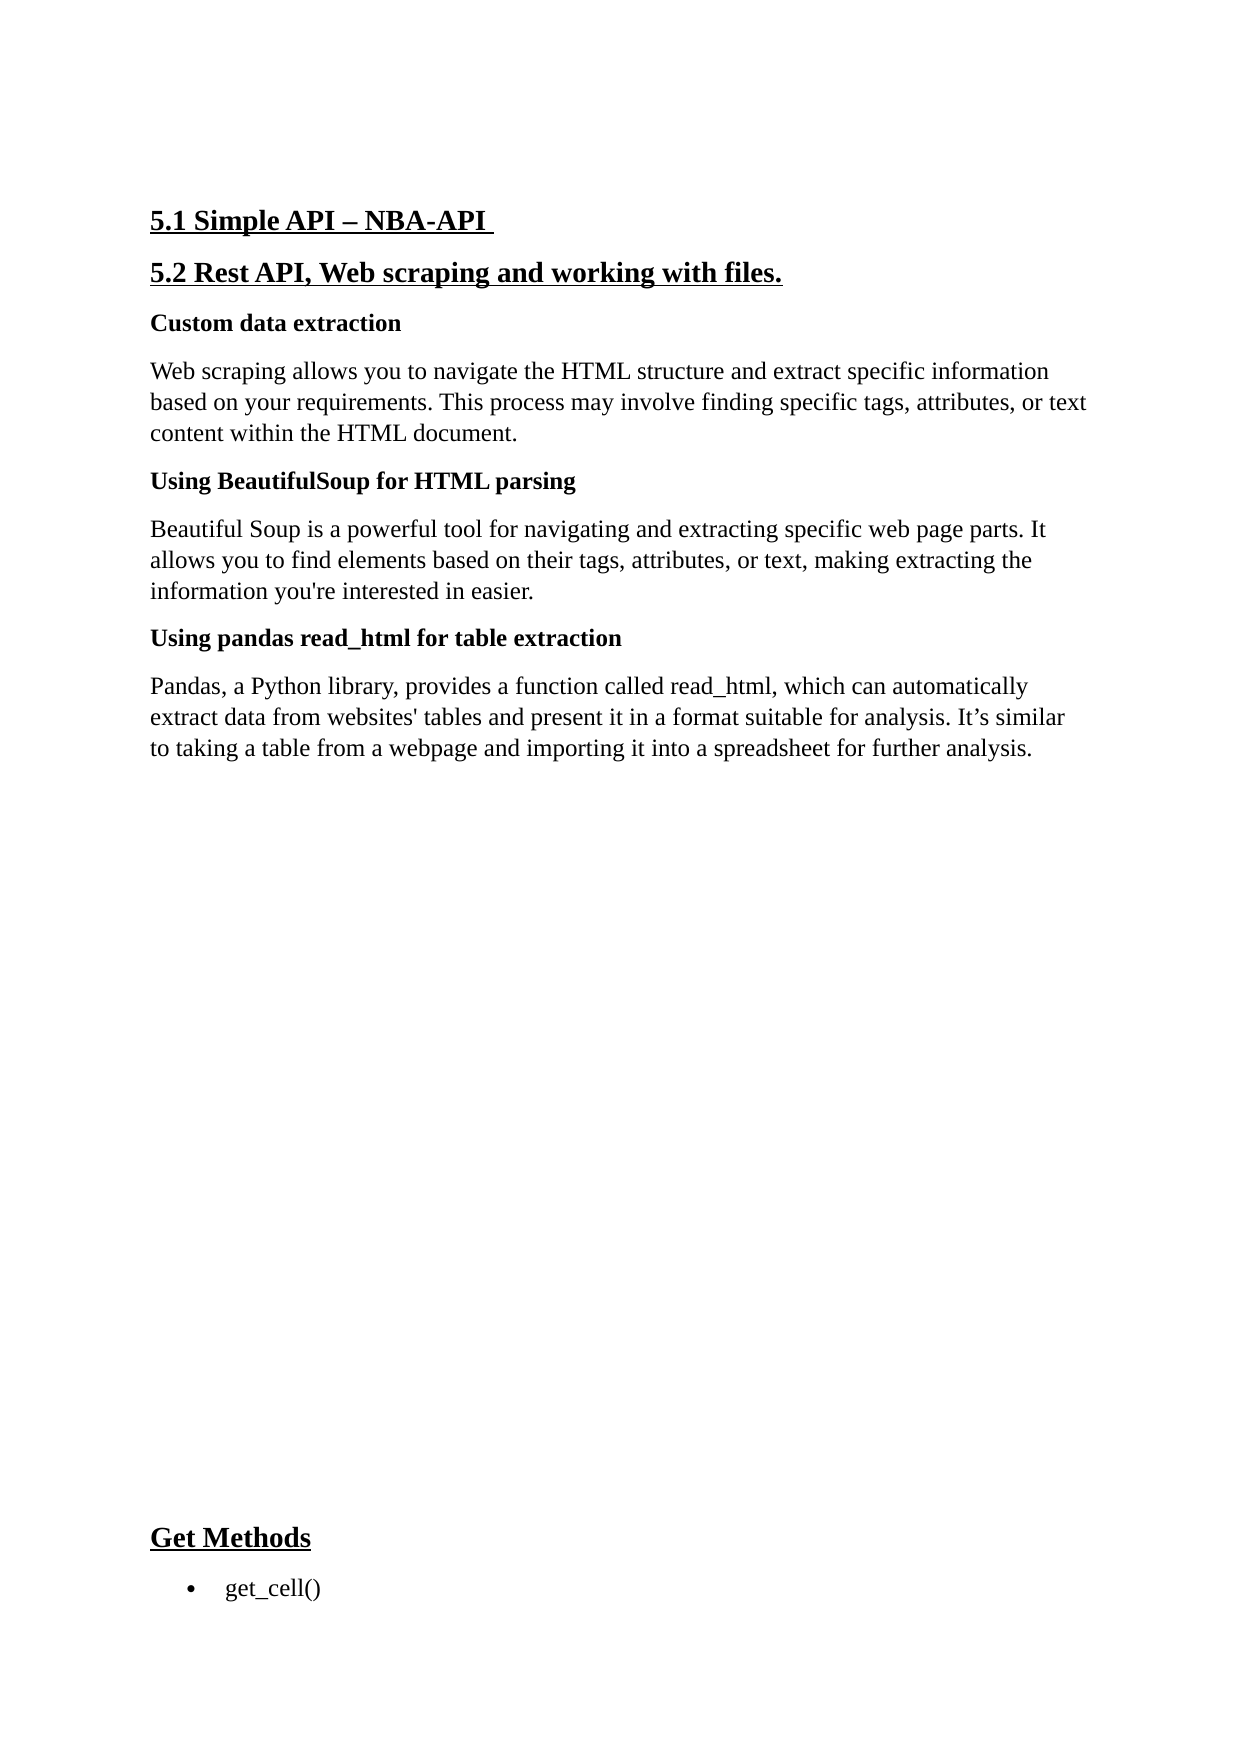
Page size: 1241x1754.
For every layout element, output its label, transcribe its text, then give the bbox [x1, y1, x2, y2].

text Web scraping allows you to navigate the HTML structure and extract specific information based on your requirements. This process may involve finding specific tags, attributes, or text content within the HTML document. [150, 356, 1090, 447]
text 5.1 Simple API – NBA-API [150, 203, 1090, 236]
text Beautiful Soup is a powerful tool for navigating and extracting specific web page parts. It allows you to find elements based on their tags, attributes, or text, making extracting the information you're interested in easier. [150, 514, 1090, 604]
text Pandas, a Python library, provides a function called read_html, which can automatically extract data from websites' tables and present it in a format suitable for analysis. It’s similar to taking a table from a webpage and importing it into a spreadsheet for further analysis. [150, 671, 1090, 762]
text Custom data extraction [150, 308, 1090, 337]
text Get Methods [150, 1520, 1090, 1554]
text Using BeautifulSoup for HTML parsing [150, 466, 1090, 495]
text 5.2 Rest API, Web scraping and working with files. [150, 256, 1090, 289]
list get_cell() [187, 1573, 1090, 1602]
text Using pandas read_html for table extraction [150, 623, 1090, 652]
